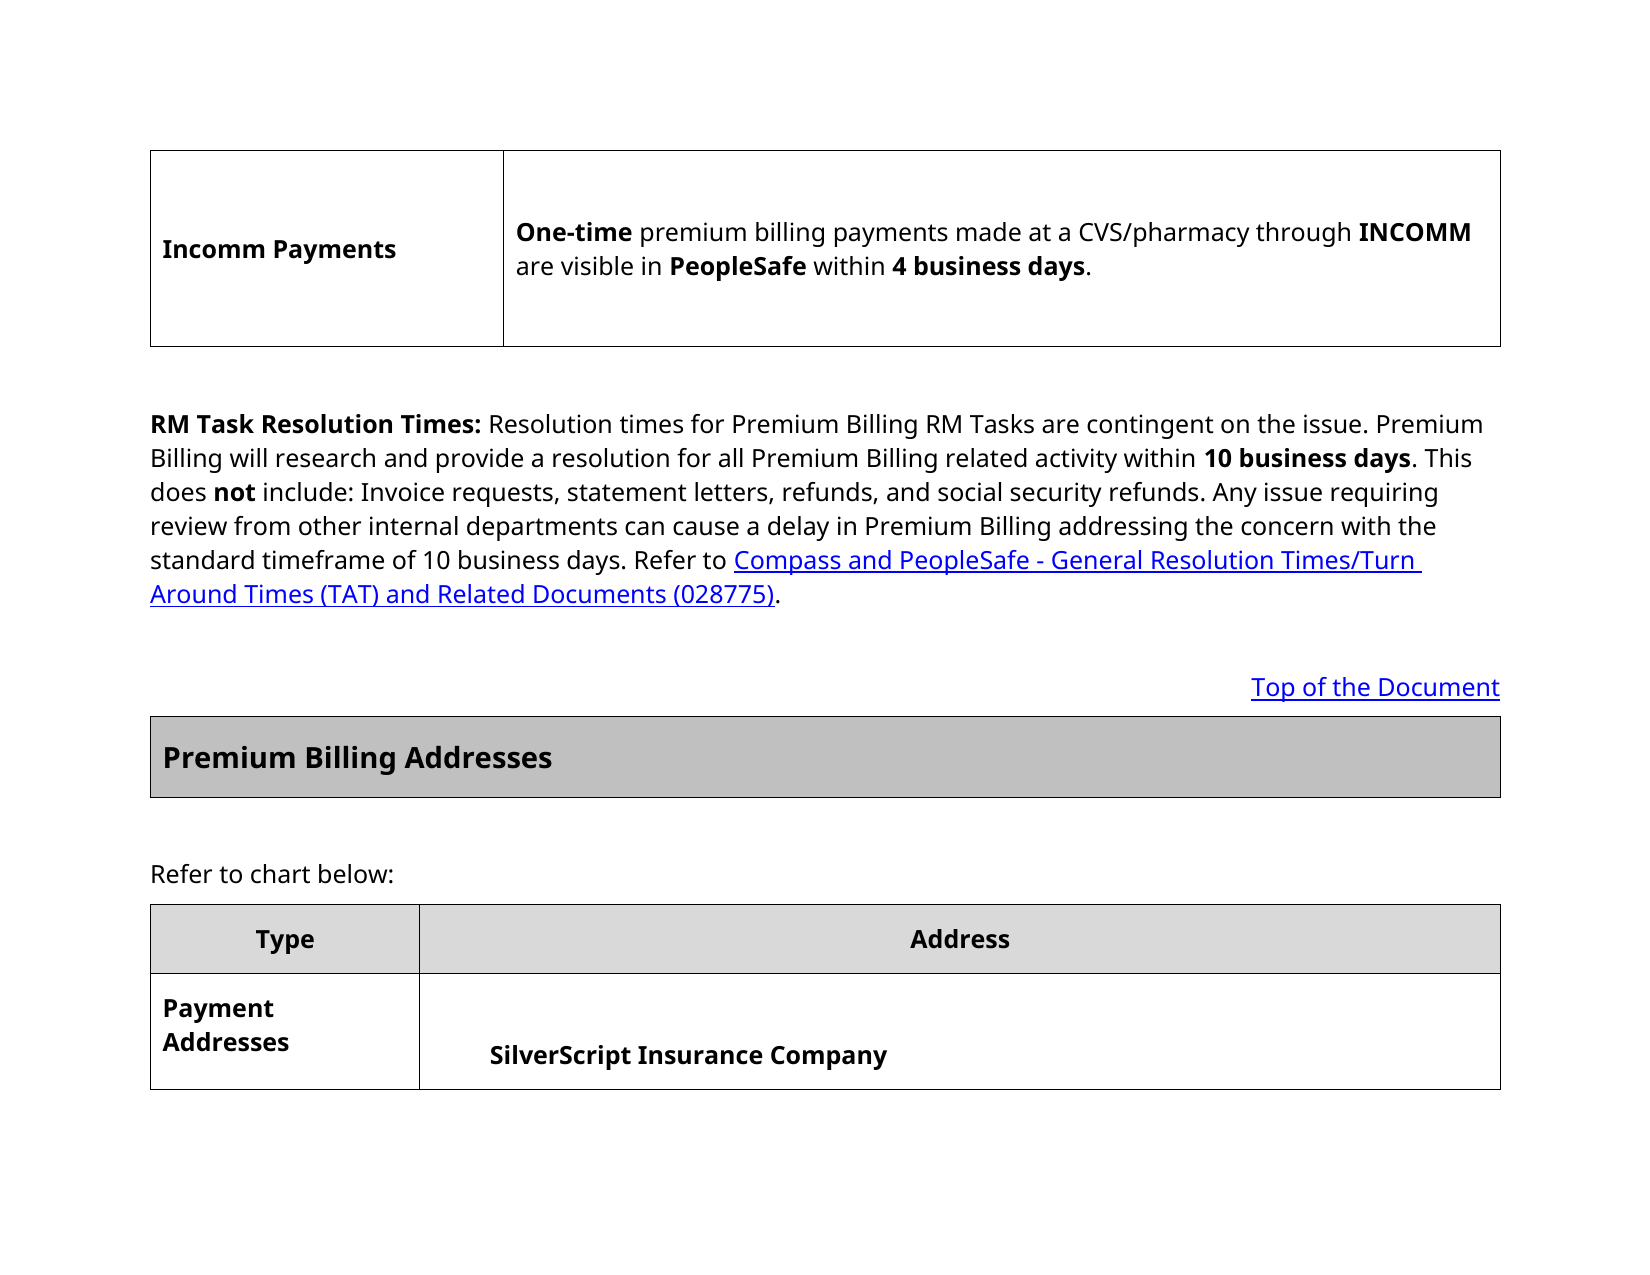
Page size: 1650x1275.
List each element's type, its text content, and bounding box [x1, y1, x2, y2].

table_cell Payment Addresses [151, 974, 419, 1088]
text Top of the Document [187, 670, 1500, 704]
table_header Type [151, 905, 419, 973]
table_header Address [420, 905, 1500, 973]
table_cell Incomm Payments [151, 151, 503, 346]
text Refer to chart below: [150, 857, 1500, 891]
table_header Premium Billing Addresses [151, 717, 1500, 797]
table_cell One-time premium billing payments made at a CVS/pharmacy through INCOMM are visible in PeopleSafe within 4 business days. [504, 151, 1500, 346]
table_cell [420, 974, 1500, 1088]
text RM Task Resolution Times: Resolution times for Premium Billing RM Tasks are contingent on the issue. Premium Billing will research and provide a resolution for all Premium Billing related activity within 10 business days. This does not include: Invoice requests, statement letters, refunds, and social security refunds. Any issue requiring review from other internal departments can cause a delay in Premium Billing addressing the concern with the standard timeframe of 10 business days. Refer to Compass and PeopleSafe - General Resolution Times/Turn Around Times (TAT) and Related Documents (028775). [150, 406, 1500, 611]
